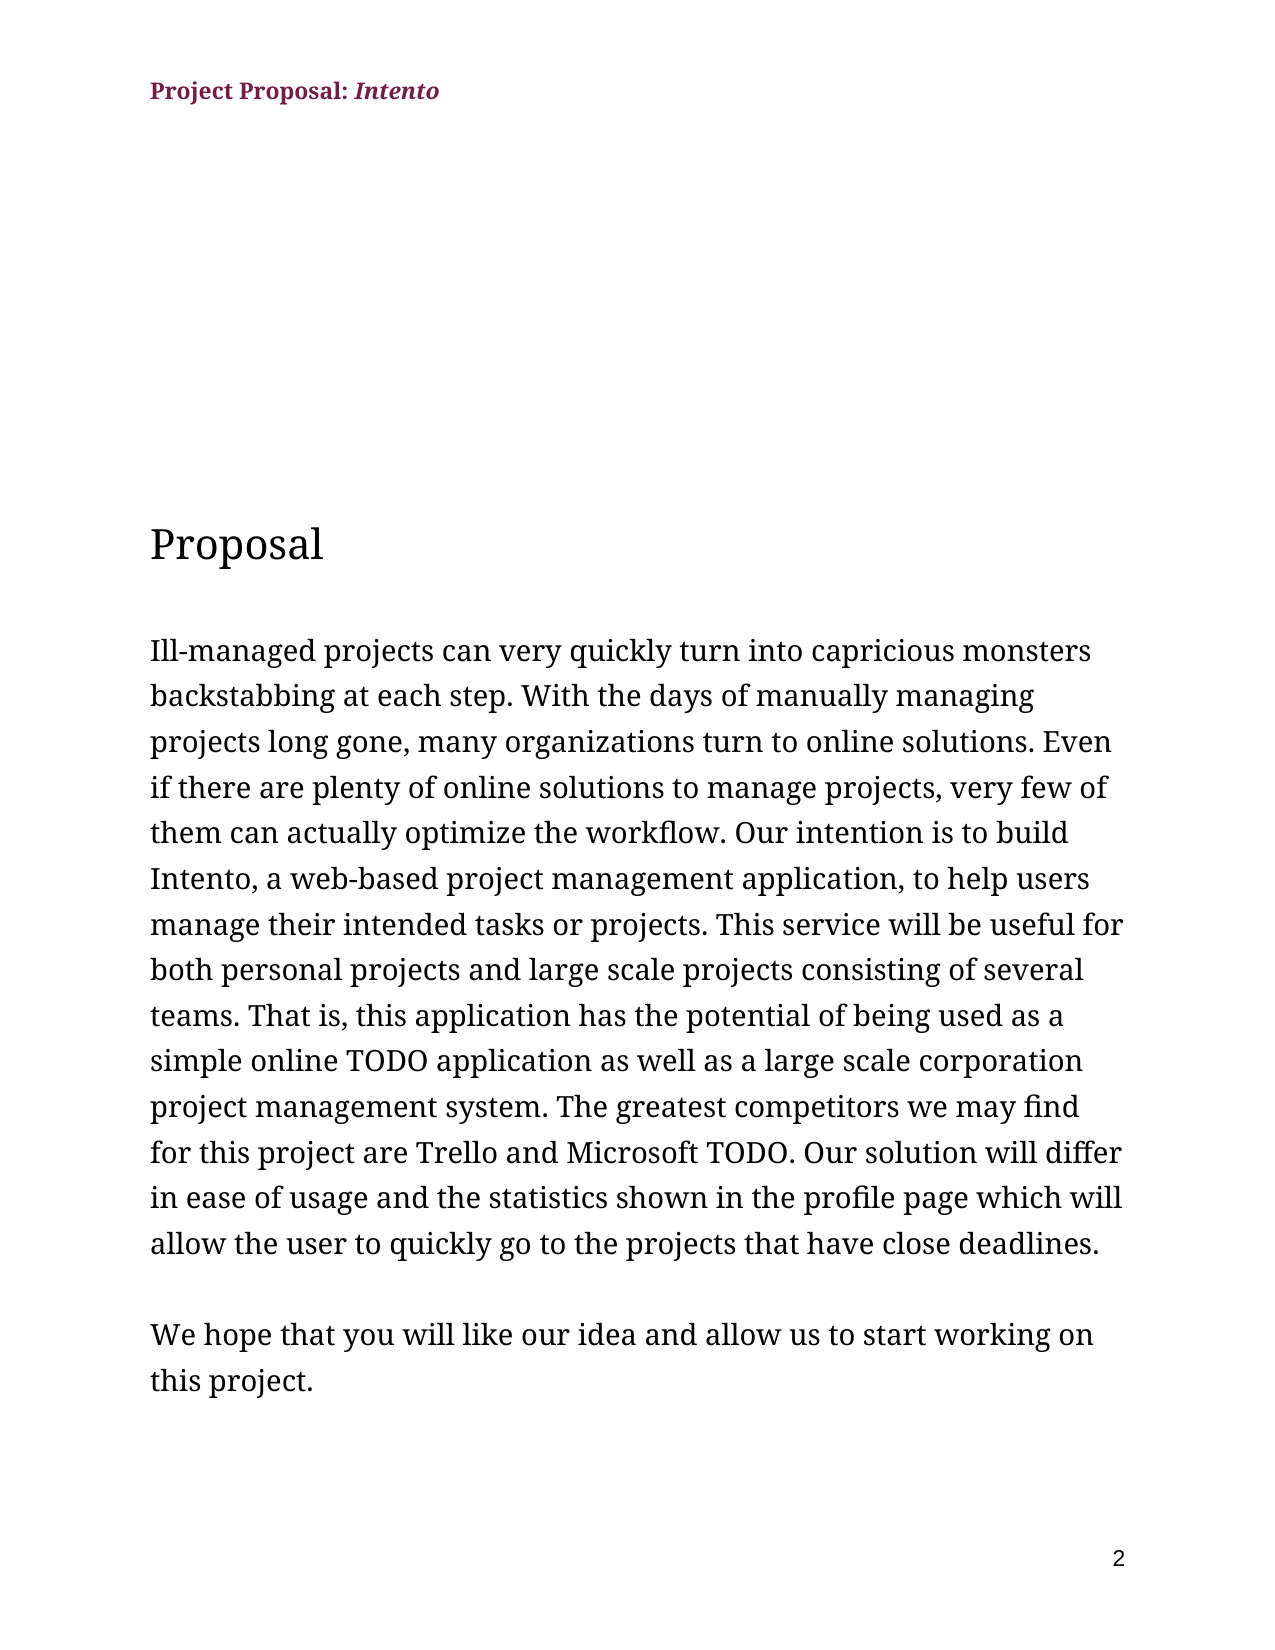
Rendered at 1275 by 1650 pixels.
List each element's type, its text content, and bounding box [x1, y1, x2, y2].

text We hope that you will like our idea and allow us to start working on this project. [150, 1314, 1125, 1400]
subtitle Proposal [150, 515, 1125, 572]
text Ill-managed projects can very quickly turn into capricious monsters backstabbing at each step. With the days of manually managing projects long gone, many organizations turn to online solutions. Even if there are plenty of online solutions to manage projects, very few of them can actually optimize the workflow. Our intention is to build Intento, a web-based project management application, to help users manage their intended tasks or projects. This service will be useful for both personal projects and large scale projects consisting of several teams. That is, this application has the potential of being used as a simple online TODO application as well as a large scale corporation project management system. The greatest competitors we may find for this project are Trello and Microsoft TODO. Our solution will differ in ease of usage and the statistics shown in the profile page which will allow the user to quickly go to the projects that have close deadlines. [150, 630, 1125, 1263]
